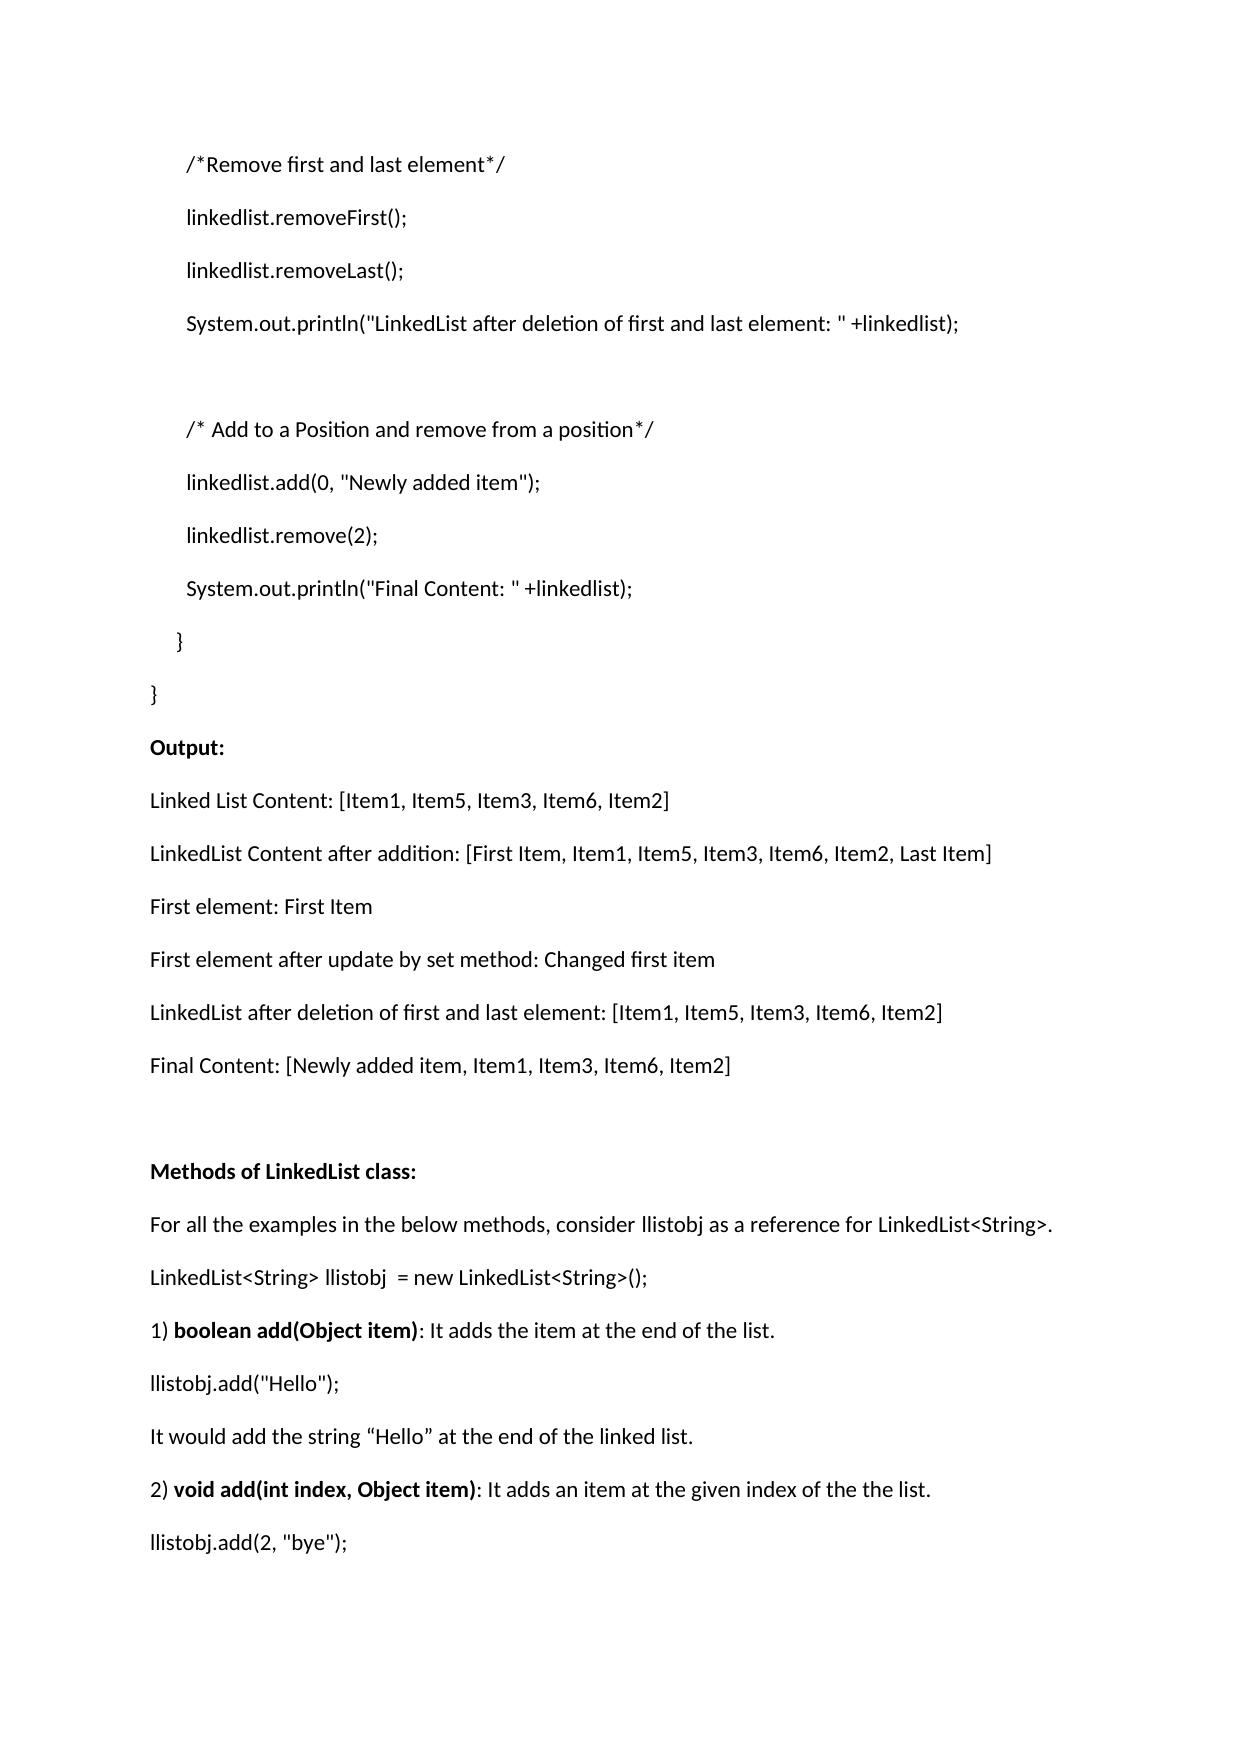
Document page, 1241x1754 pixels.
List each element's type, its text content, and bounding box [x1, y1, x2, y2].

text For all the examples in the below methods, consider llistobj as a reference for LinkedList<String>. [150, 1210, 1090, 1238]
text First element after update by set method: Changed first item [150, 945, 1090, 973]
text linkedlist.removeFirst(); [150, 203, 1090, 231]
text Linked List Content: [Item1, Item5, Item3, Item6, Item2] [150, 786, 1090, 814]
text /*Remove first and last element*/ [150, 150, 1090, 178]
text } [150, 680, 1090, 708]
text /* Add to a Position and remove from a position*/ [150, 415, 1090, 443]
text } [150, 627, 1090, 655]
text LinkedList after deletion of first and last element: [Item1, Item5, Item3, Item6, Item2] [150, 998, 1090, 1026]
text It would add the string “Hello” at the end of the linked list. [150, 1422, 1090, 1451]
text LinkedList<String> llistobj = new LinkedList<String>(); [150, 1263, 1090, 1291]
text First element: First Item [150, 892, 1090, 920]
text llistobj.add(2, "bye"); [150, 1528, 1090, 1557]
text Final Content: [Newly added item, Item1, Item3, Item6, Item2] [150, 1051, 1090, 1079]
text llistobj.add("Hello"); [150, 1369, 1090, 1397]
text System.out.println("LinkedList after deletion of first and last element: " +linkedlist); [150, 309, 1090, 337]
text 2) void add(int index, Object item): It adds an item at the given index of the the list. [150, 1476, 1090, 1503]
text linkedlist.add(0, "Newly added item"); [150, 468, 1090, 496]
text linkedlist.remove(2); [150, 521, 1090, 549]
text Methods of LinkedList class: [150, 1157, 1090, 1185]
text LinkedList Content after addition: [First Item, Item1, Item5, Item3, Item6, Item2, Last Item] [150, 839, 1090, 867]
text 1) boolean add(Object item): It adds the item at the end of the list. [150, 1316, 1090, 1344]
text linkedlist.removeLast(); [150, 256, 1090, 284]
text System.out.println("Final Content: " +linkedlist); [150, 574, 1090, 602]
text Output: [150, 733, 1090, 761]
